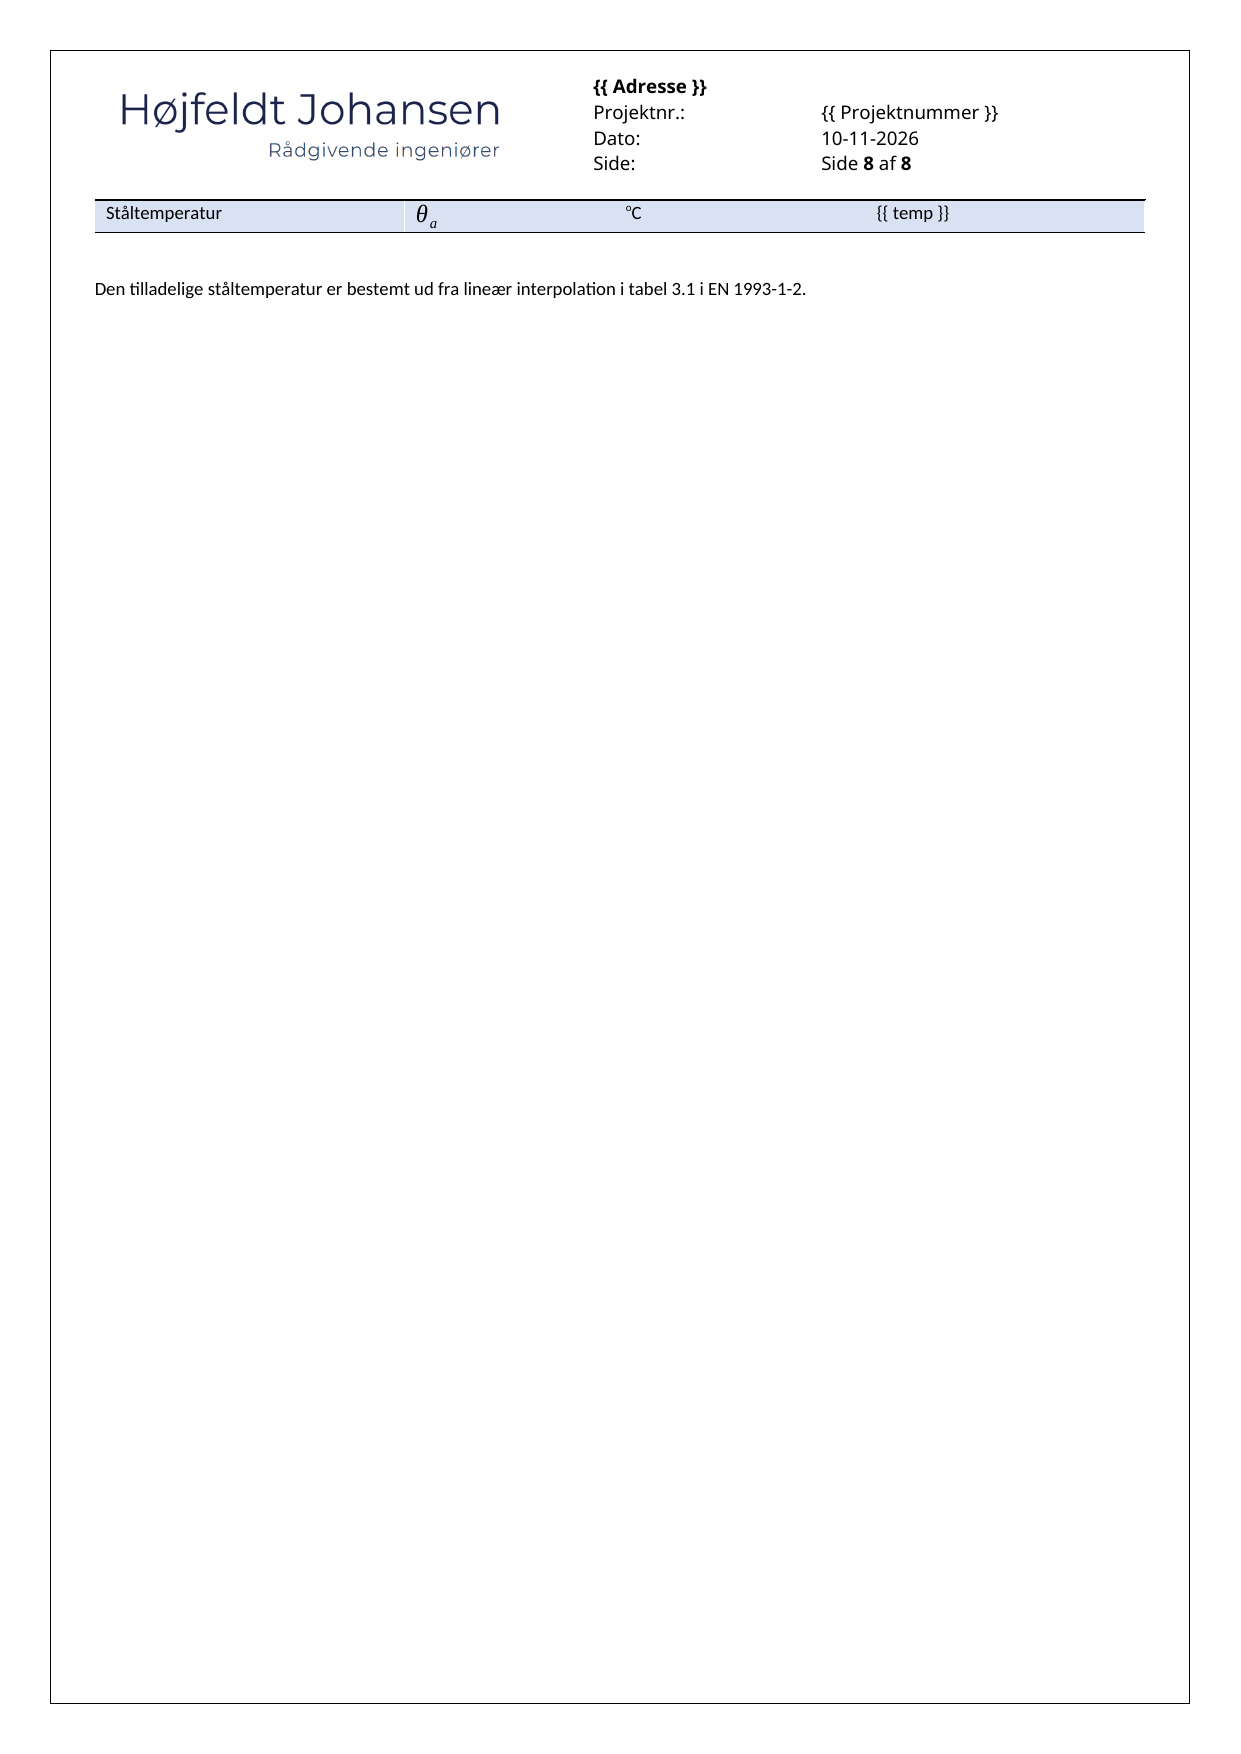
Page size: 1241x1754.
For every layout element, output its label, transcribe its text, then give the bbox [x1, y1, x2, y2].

table_cell [405, 201, 614, 232]
table_cell Ståltemperatur [95, 201, 404, 232]
table_cell oC [614, 201, 865, 232]
text Den tilladelige ståltemperatur er bestemt ud fra lineær interpolation i tabel 3.1 i EN 1993-1-2. [94, 277, 1146, 300]
table_cell {{ temp }} [865, 201, 1144, 232]
picture [115, 89, 512, 165]
